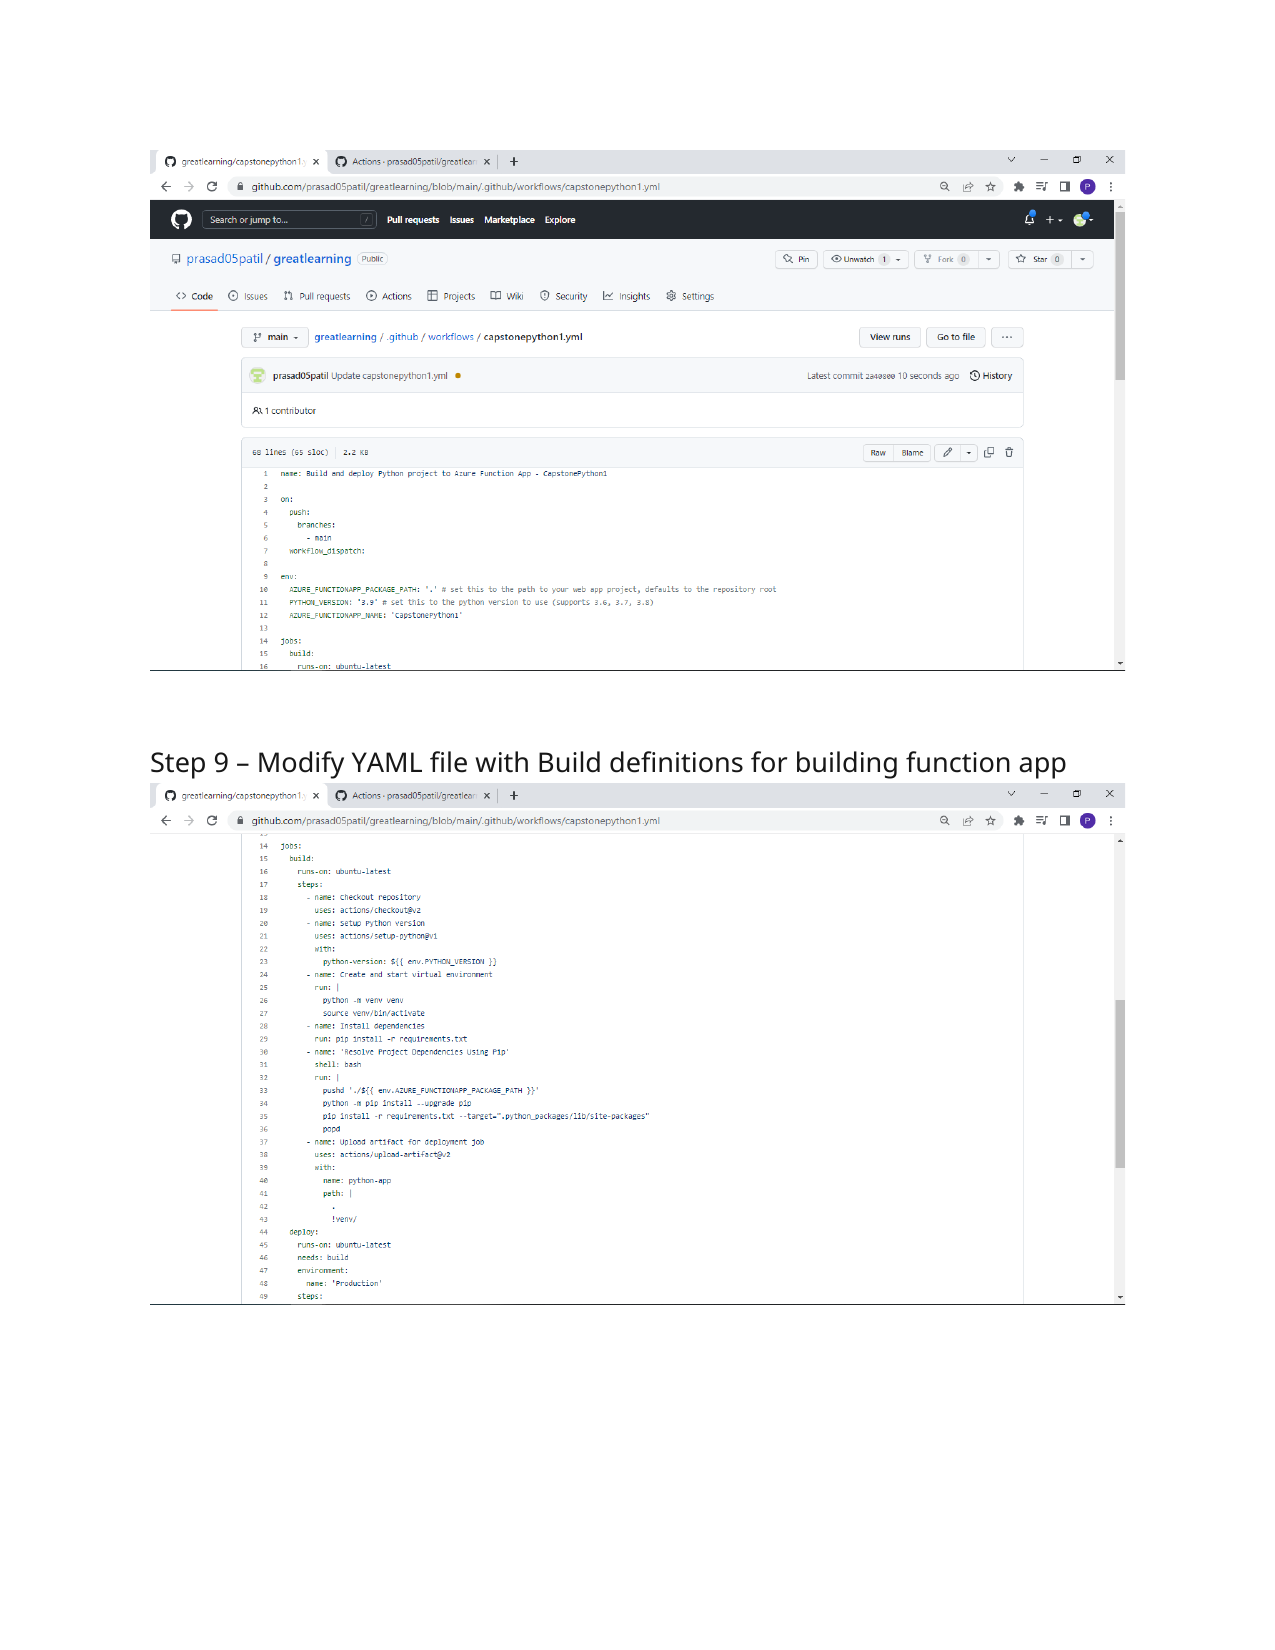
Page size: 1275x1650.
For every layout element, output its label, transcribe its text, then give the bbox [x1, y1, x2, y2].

picture [150, 783, 1125, 1305]
picture [150, 150, 1125, 671]
subtitle Step 9 – Modify YAML file with Build definitions for building function app [150, 743, 1125, 780]
